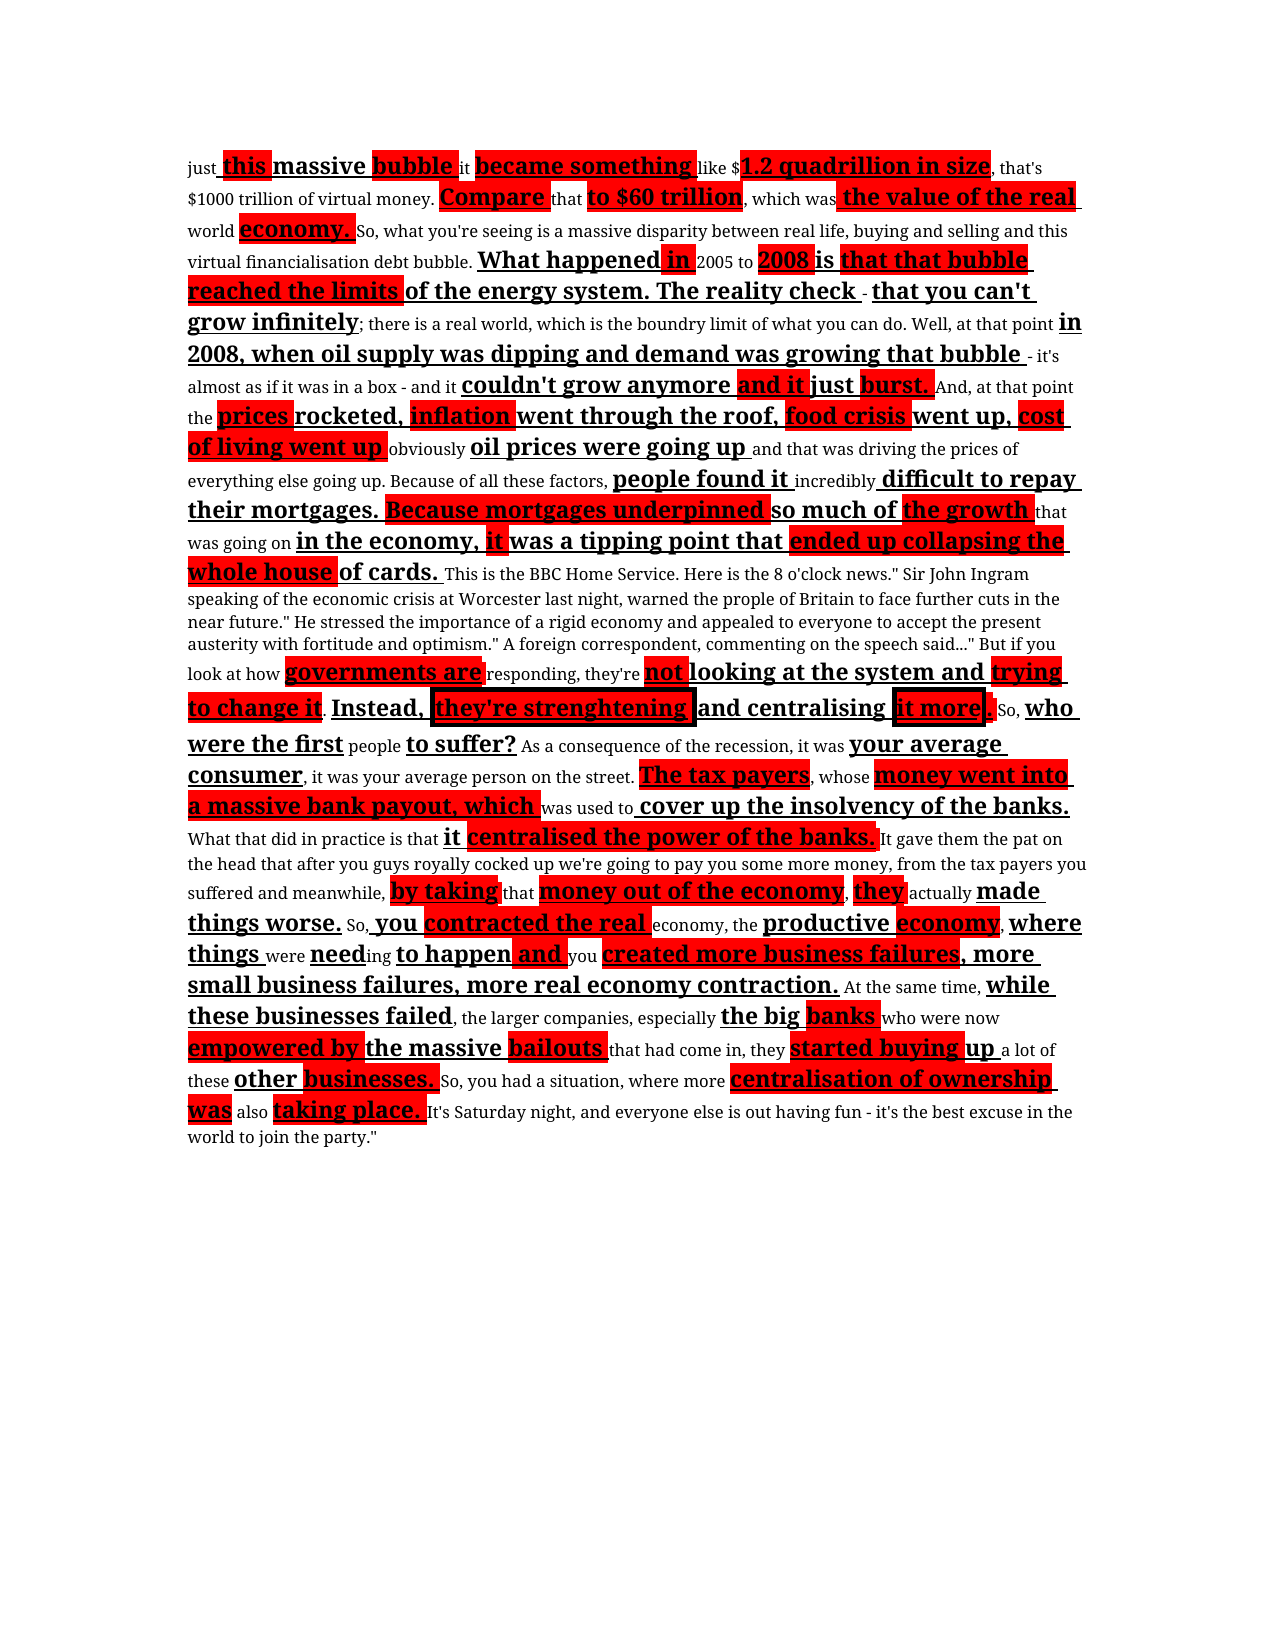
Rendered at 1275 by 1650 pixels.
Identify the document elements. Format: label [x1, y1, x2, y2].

text [187, 150, 1087, 1148]
